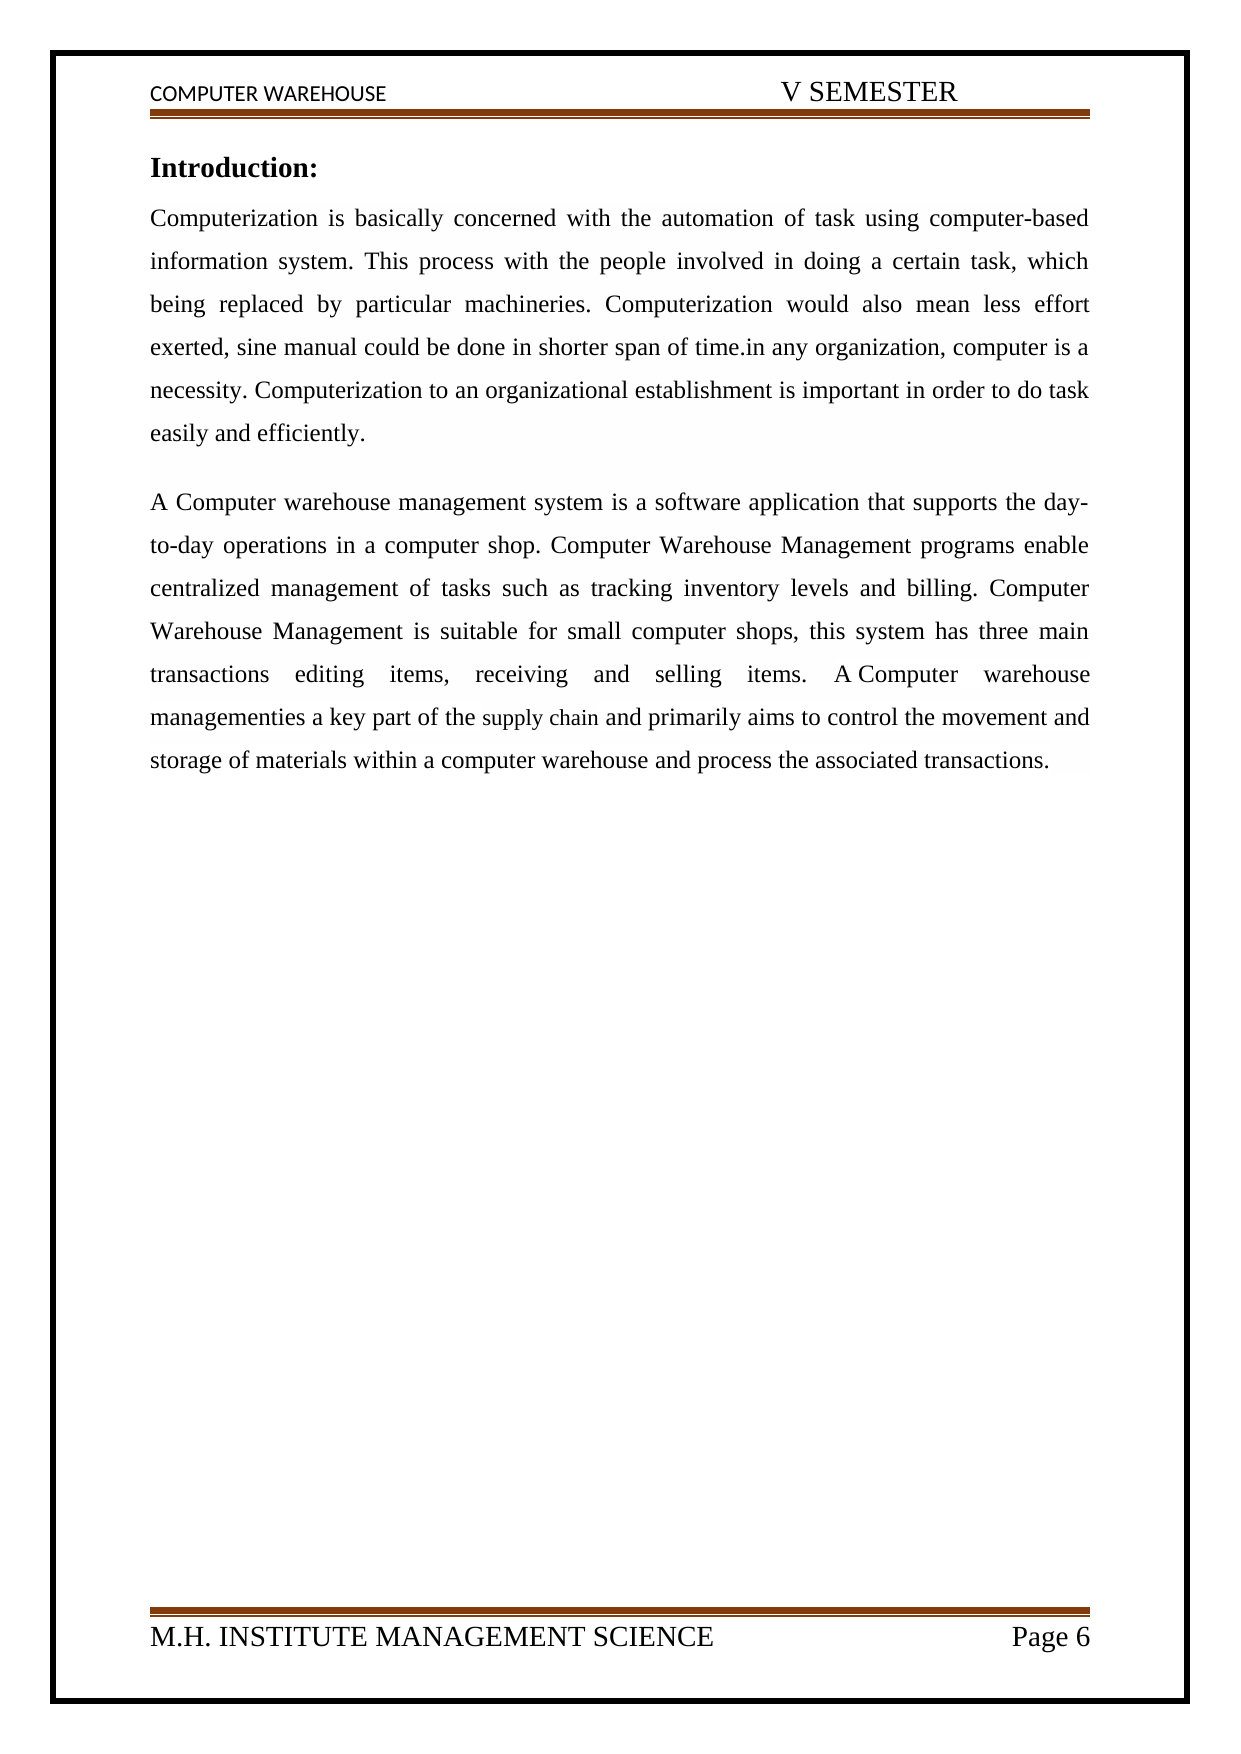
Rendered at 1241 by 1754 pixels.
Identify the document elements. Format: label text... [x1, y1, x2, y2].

text Computerization is basically concerned with the automation of task using computer-based information system. This process with the people involved in doing a certain task, which being replaced by particular machineries. Computerization would also mean less effort exerted, sine manual could be done in shorter span of time.in any organization, computer is a necessity. Computerization to an organizational establishment is important in order to do task easily and efficiently. [150, 203, 1090, 447]
text Introduction: [150, 150, 1090, 183]
text A Computer warehouse management system is a software application that supports the day-to-day operations in a computer shop. Computer Warehouse Management programs enable centralized management of tasks such as tracking inventory levels and billing. Computer Warehouse Management is suitable for small computer shops, this system has three main transactions editing items, receiving and selling items. A Computer warehouse managementies a key part of the supply chain and primarily aims to control the movement and storage of materials within a computer warehouse and process the associated transactions. [150, 487, 1090, 774]
